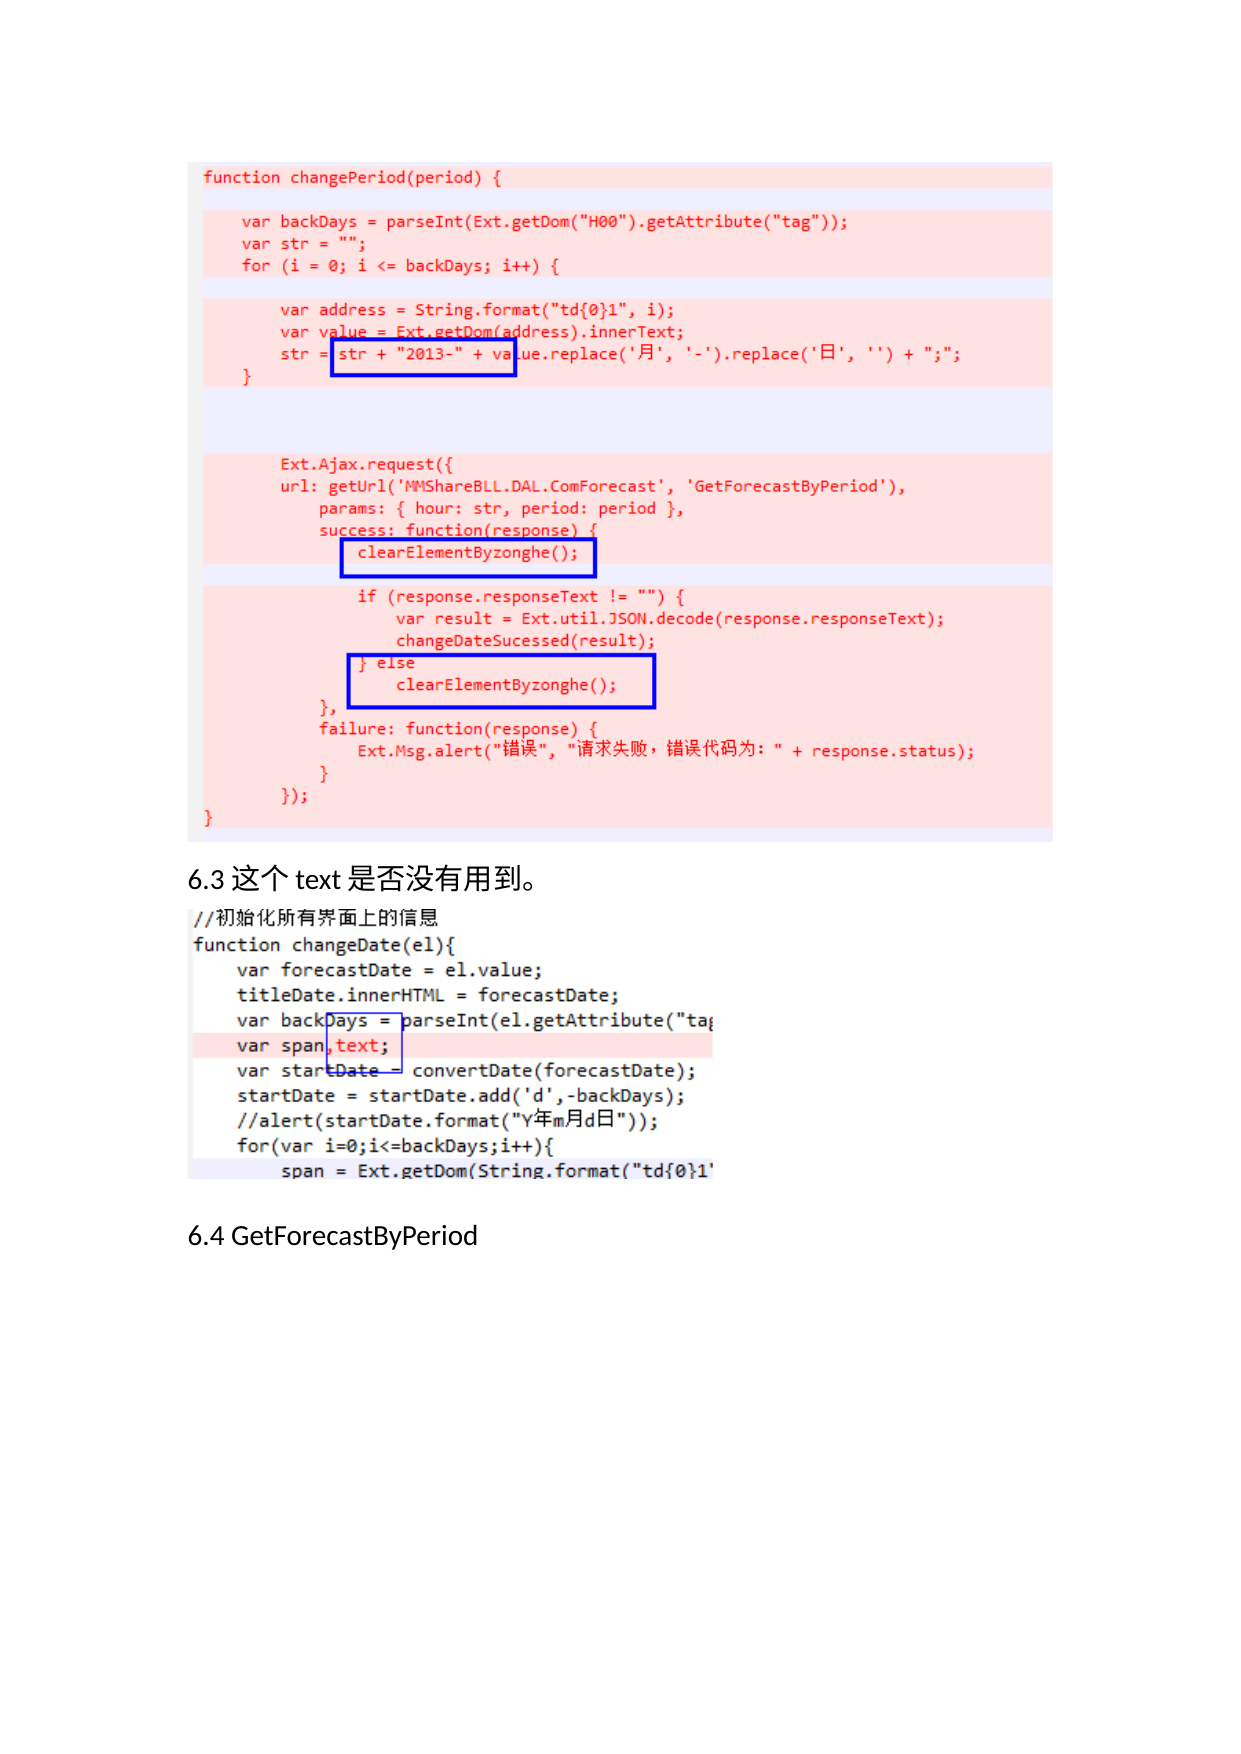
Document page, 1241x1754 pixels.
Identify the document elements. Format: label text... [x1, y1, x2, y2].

text 6.4 GetForecastByPeriod [187, 1202, 1053, 1267]
picture [187, 162, 1053, 842]
picture [187, 909, 713, 1179]
text 6.3 这个text是否没有用到。 [187, 844, 1053, 909]
